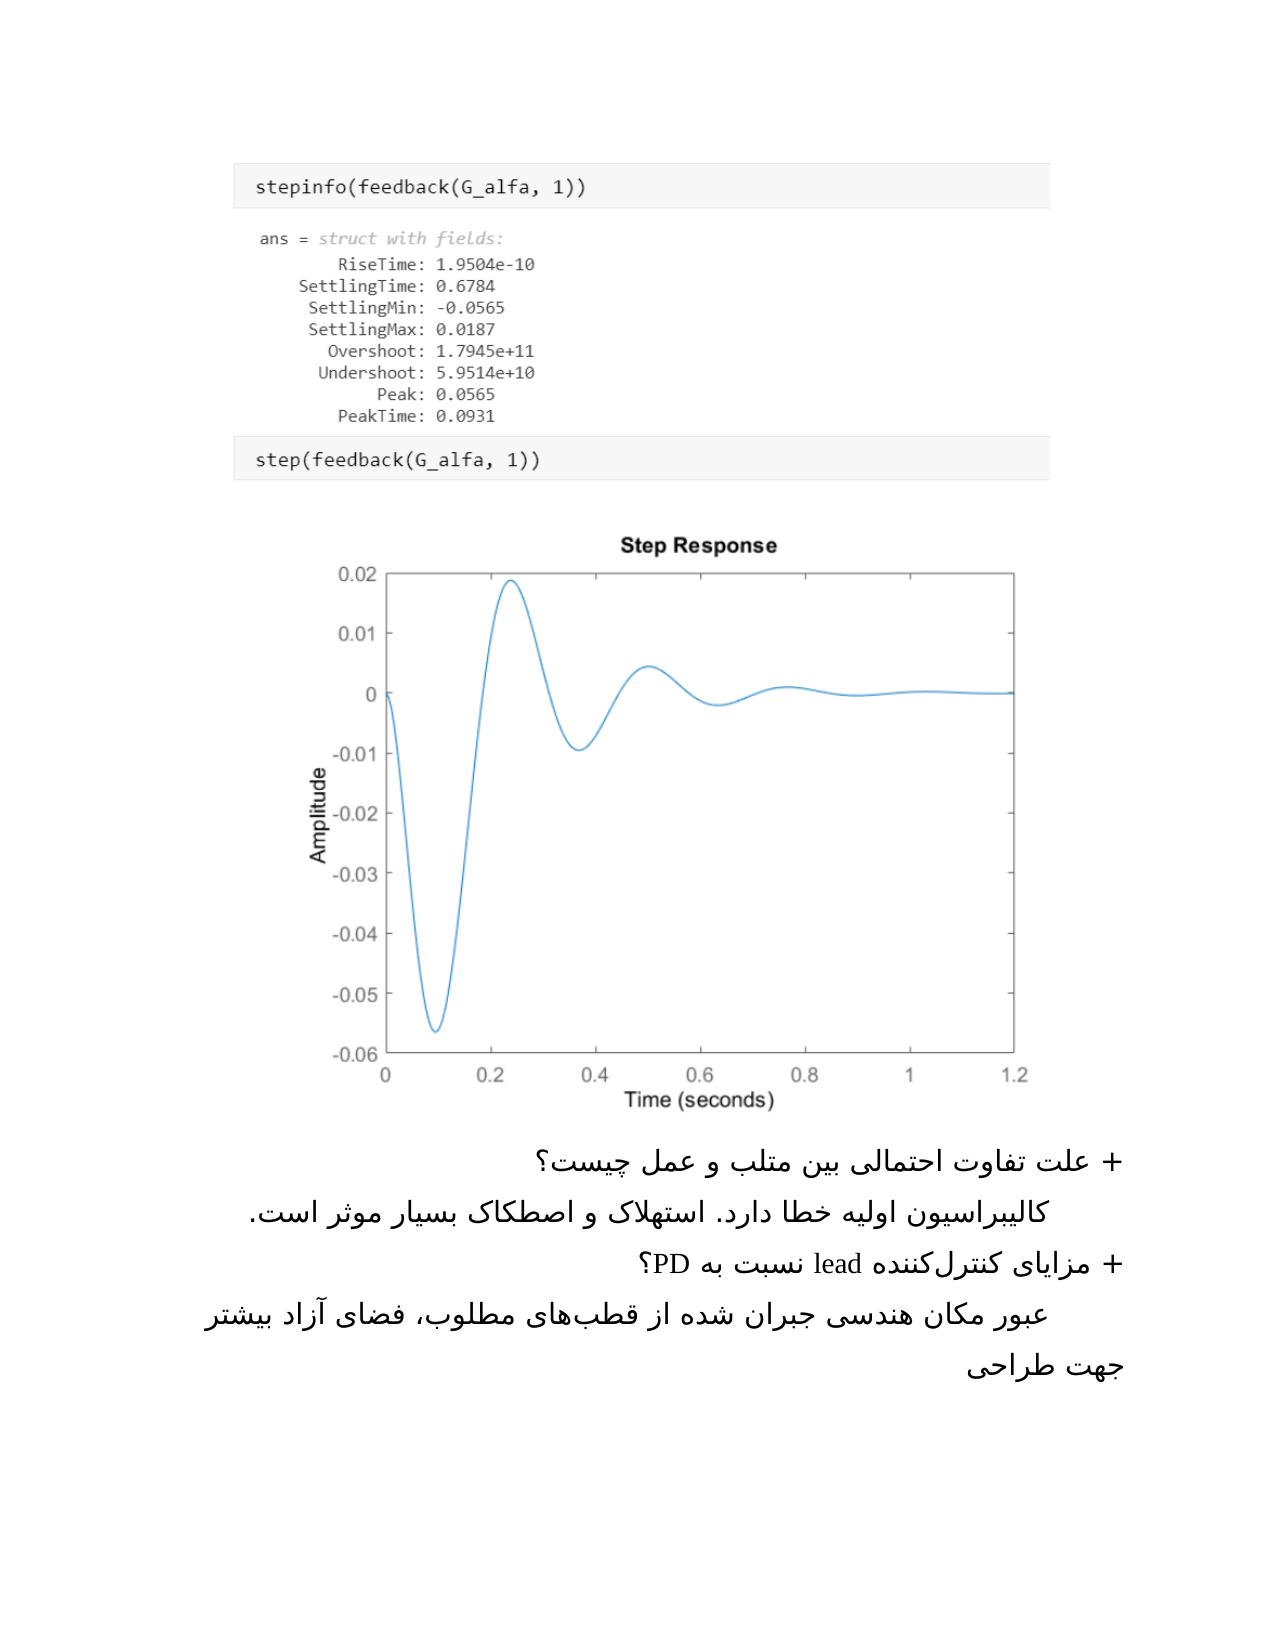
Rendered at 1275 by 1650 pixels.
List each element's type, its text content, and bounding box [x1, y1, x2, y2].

text + علت تفاوت احتمالی بین متلب و عمل چیست؟ [150, 1144, 1125, 1178]
text + مزایای کنترل‌کننده lead نسبت به PD؟ [150, 1246, 1125, 1280]
picture [225, 150, 1050, 1130]
text عبور مکان هندسی جبران شده از قطب‌های مطلوب، فضای آزاد بیشتر جهت طراحی [150, 1297, 1125, 1382]
text کالیبراسیون اولیه خطا دارد. استهلاک و اصطکاک بسیار موثر است. [150, 1195, 1125, 1229]
